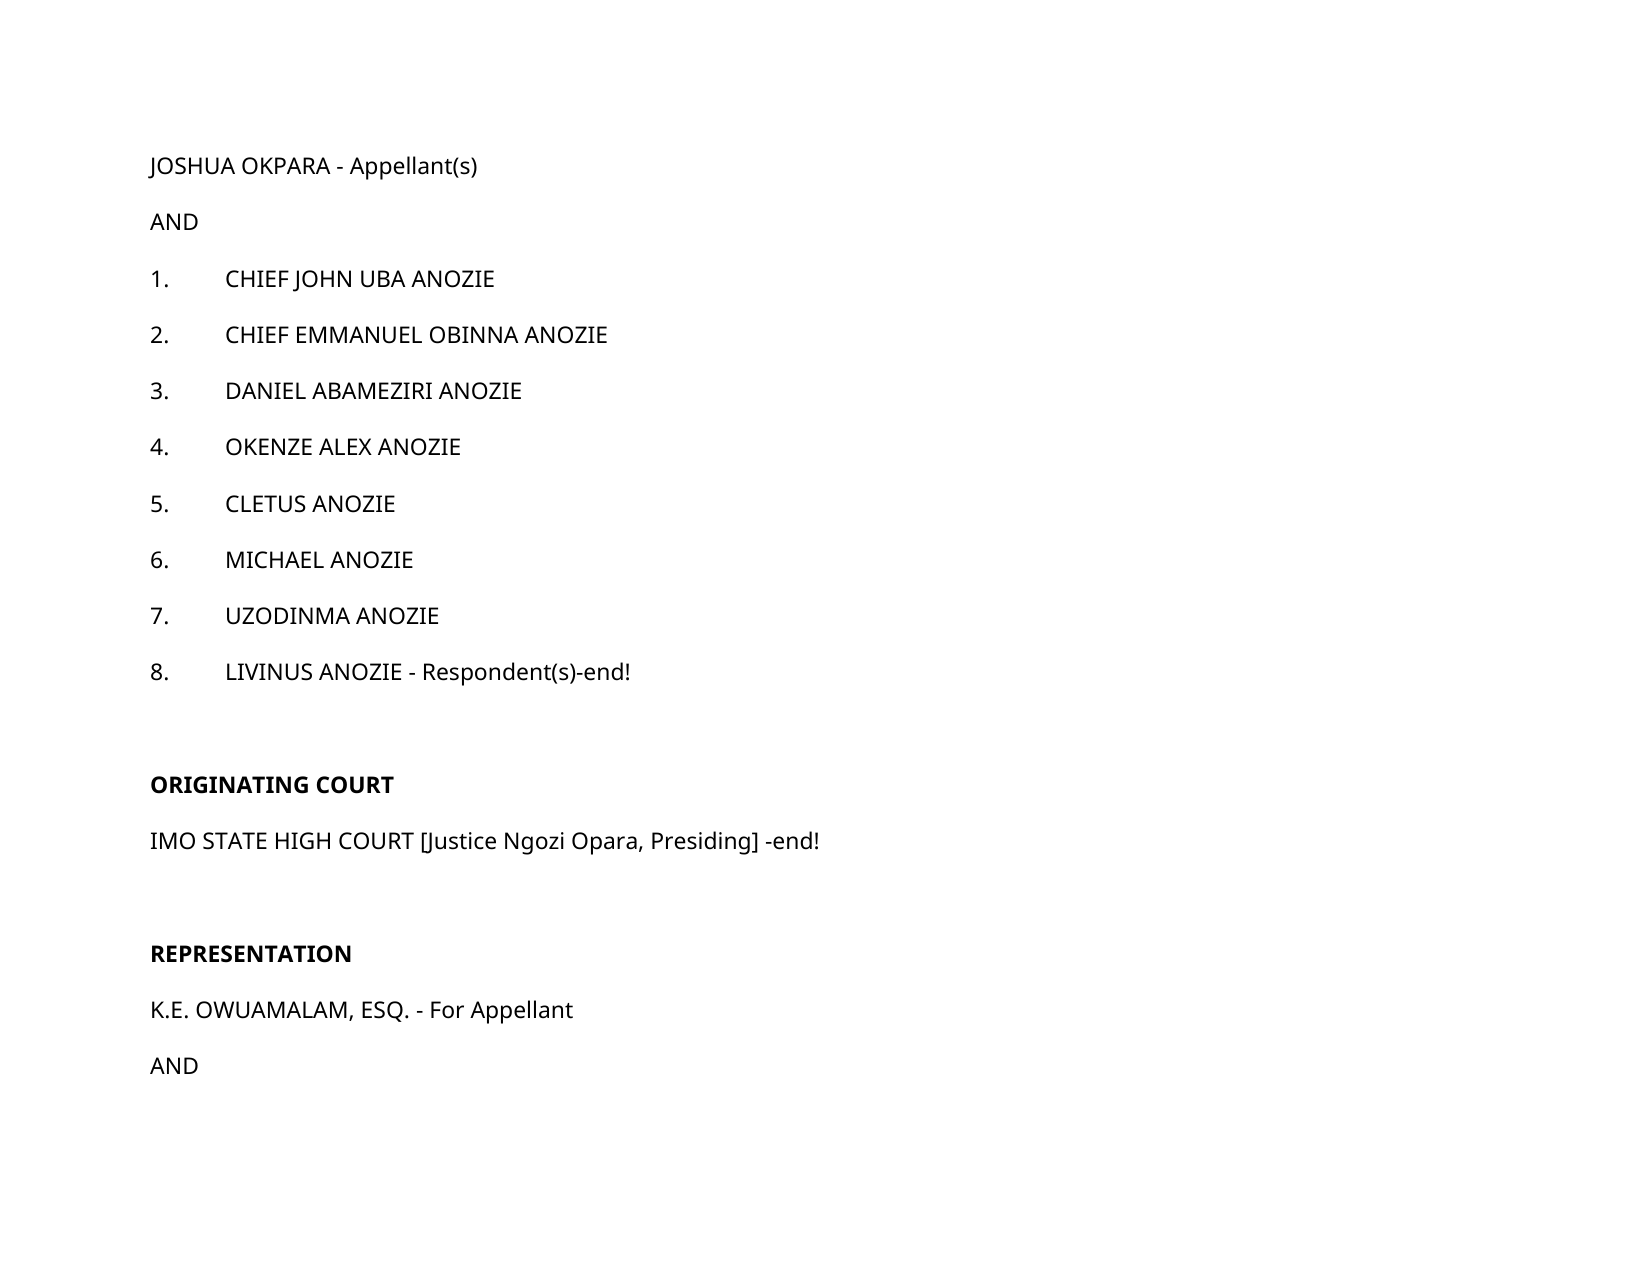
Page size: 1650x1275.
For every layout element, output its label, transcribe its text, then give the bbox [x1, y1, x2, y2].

text IMO STATE HIGH COURT [Justice Ngozi Opara, Presiding] -end! [150, 825, 1500, 856]
text AND [150, 1050, 1500, 1081]
text 4. OKENZE ALEX ANOZIE [150, 431, 1500, 462]
text 6. MICHAEL ANOZIE [150, 544, 1500, 575]
text K.E. OWUAMALAM, ESQ. - For Appellant [150, 994, 1500, 1025]
text 3. DANIEL ABAMEZIRI ANOZIE [150, 375, 1500, 406]
text JOSHUA OKPARA - Appellant(s) [150, 150, 1500, 181]
text 2. CHIEF EMMANUEL OBINNA ANOZIE [150, 319, 1500, 350]
text AND [150, 206, 1500, 237]
text ORIGINATING COURT [150, 769, 1500, 800]
text 8. LIVINUS ANOZIE - Respondent(s)-end! [150, 656, 1500, 687]
text 7. UZODINMA ANOZIE [150, 600, 1500, 631]
text 5. CLETUS ANOZIE [150, 487, 1500, 519]
text REPRESENTATION [150, 937, 1500, 969]
text 1. CHIEF JOHN UBA ANOZIE [150, 262, 1500, 294]
